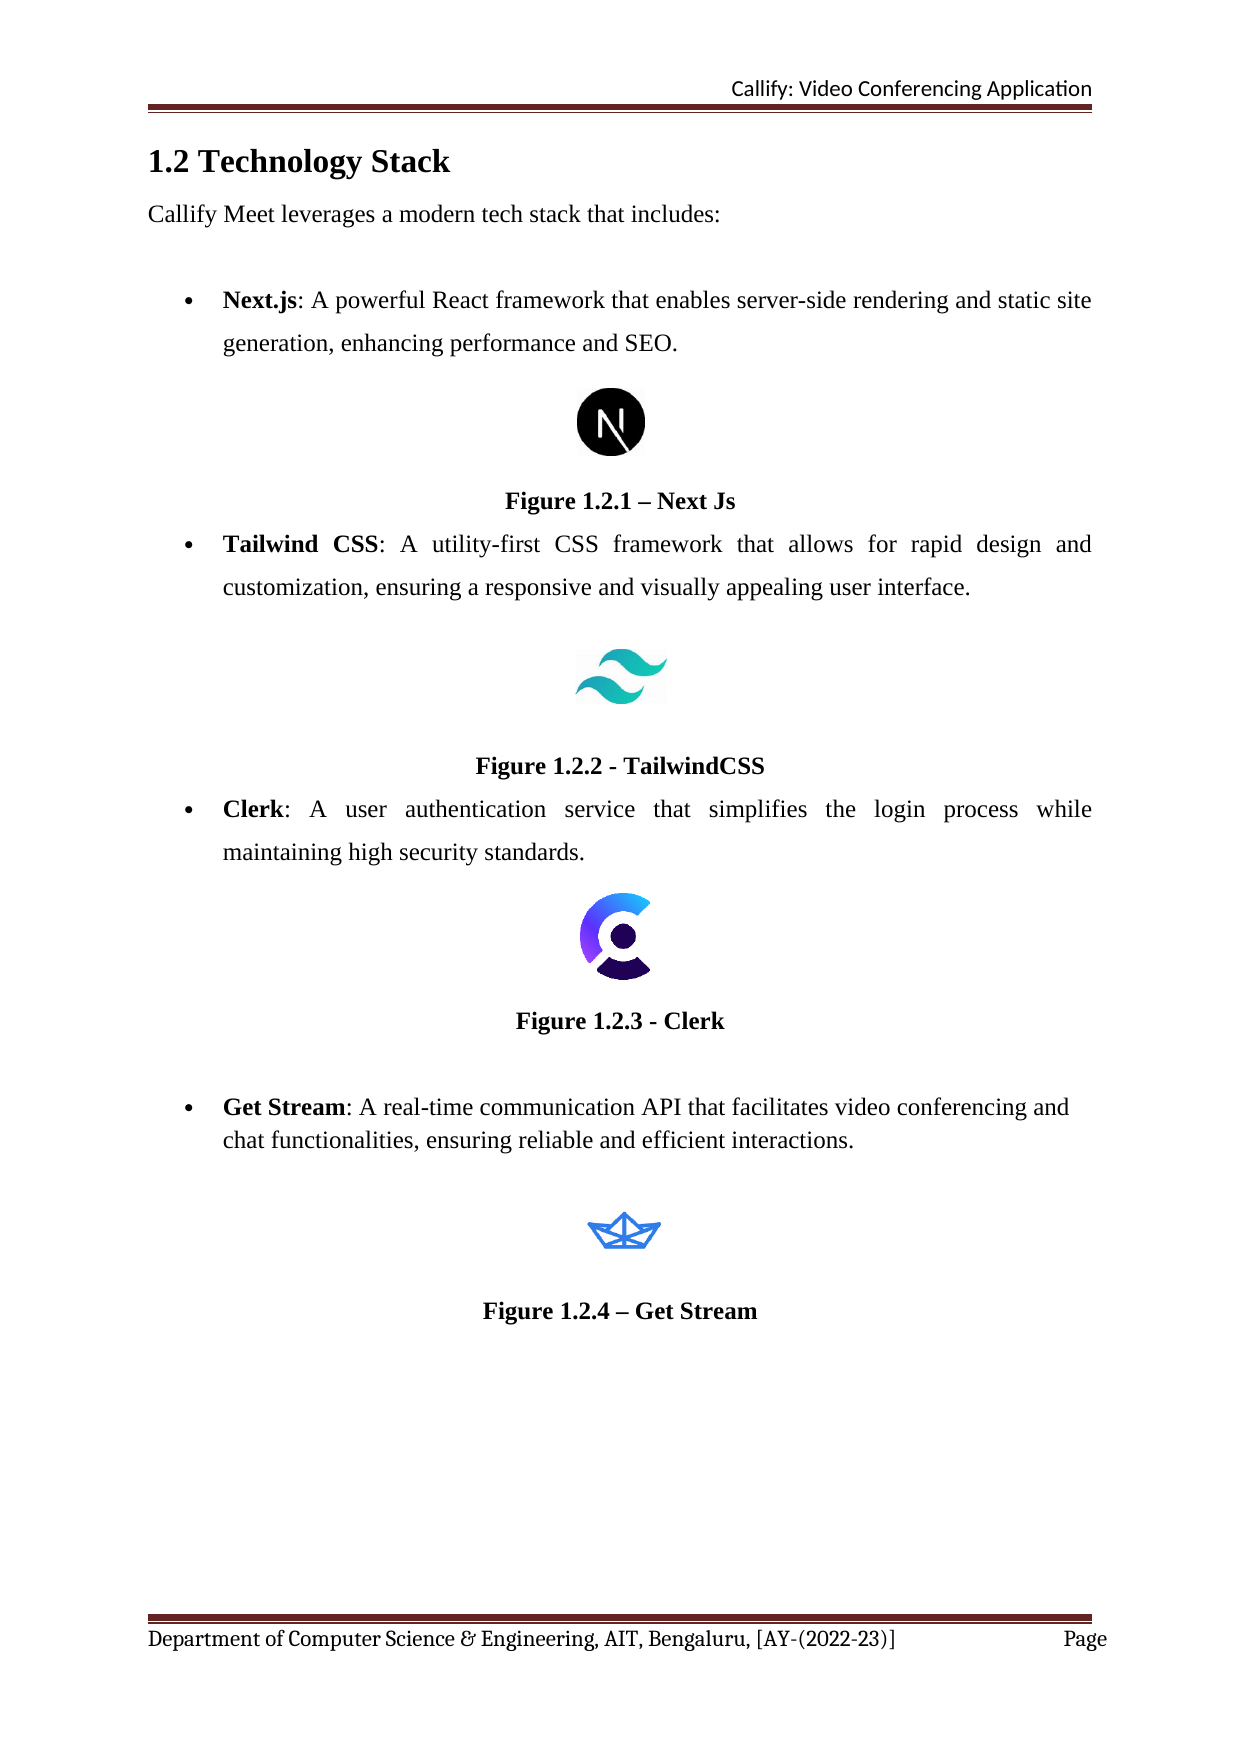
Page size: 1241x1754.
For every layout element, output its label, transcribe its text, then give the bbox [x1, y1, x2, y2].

list Get Stream: A real-time communication API that facilitates video conferencing and chat functionalities, ensuring reliable and efficient interactions. [185, 1092, 1092, 1154]
picture [567, 880, 679, 992]
text Callify Meet leverages a modern tech stack that includes: [148, 199, 1092, 228]
picture [560, 371, 661, 472]
text Figure 1.2.4 – Get Stream [148, 1296, 1092, 1324]
text 1.2 Technology Stack [148, 141, 1092, 180]
picture [572, 1178, 676, 1282]
picture [560, 615, 682, 737]
text Figure 1.2.3 - Clerk [148, 1006, 1092, 1034]
text Figure 1.2.1 – Next Js [148, 486, 1092, 514]
list Next.js: A powerful React framework that enables server-side rendering and static site generation, enhancing performance and SEO. [185, 285, 1092, 357]
list Tailwind CSS: A utility-first CSS framework that allows for rapid design and customization, ensuring a responsive and visually appealing user interface. [185, 529, 1092, 601]
text Figure 1.2.2 - TailwindCSS [148, 751, 1092, 779]
list Clerk: A user authentication service that simplifies the login process while maintaining high security standards. [185, 794, 1092, 866]
